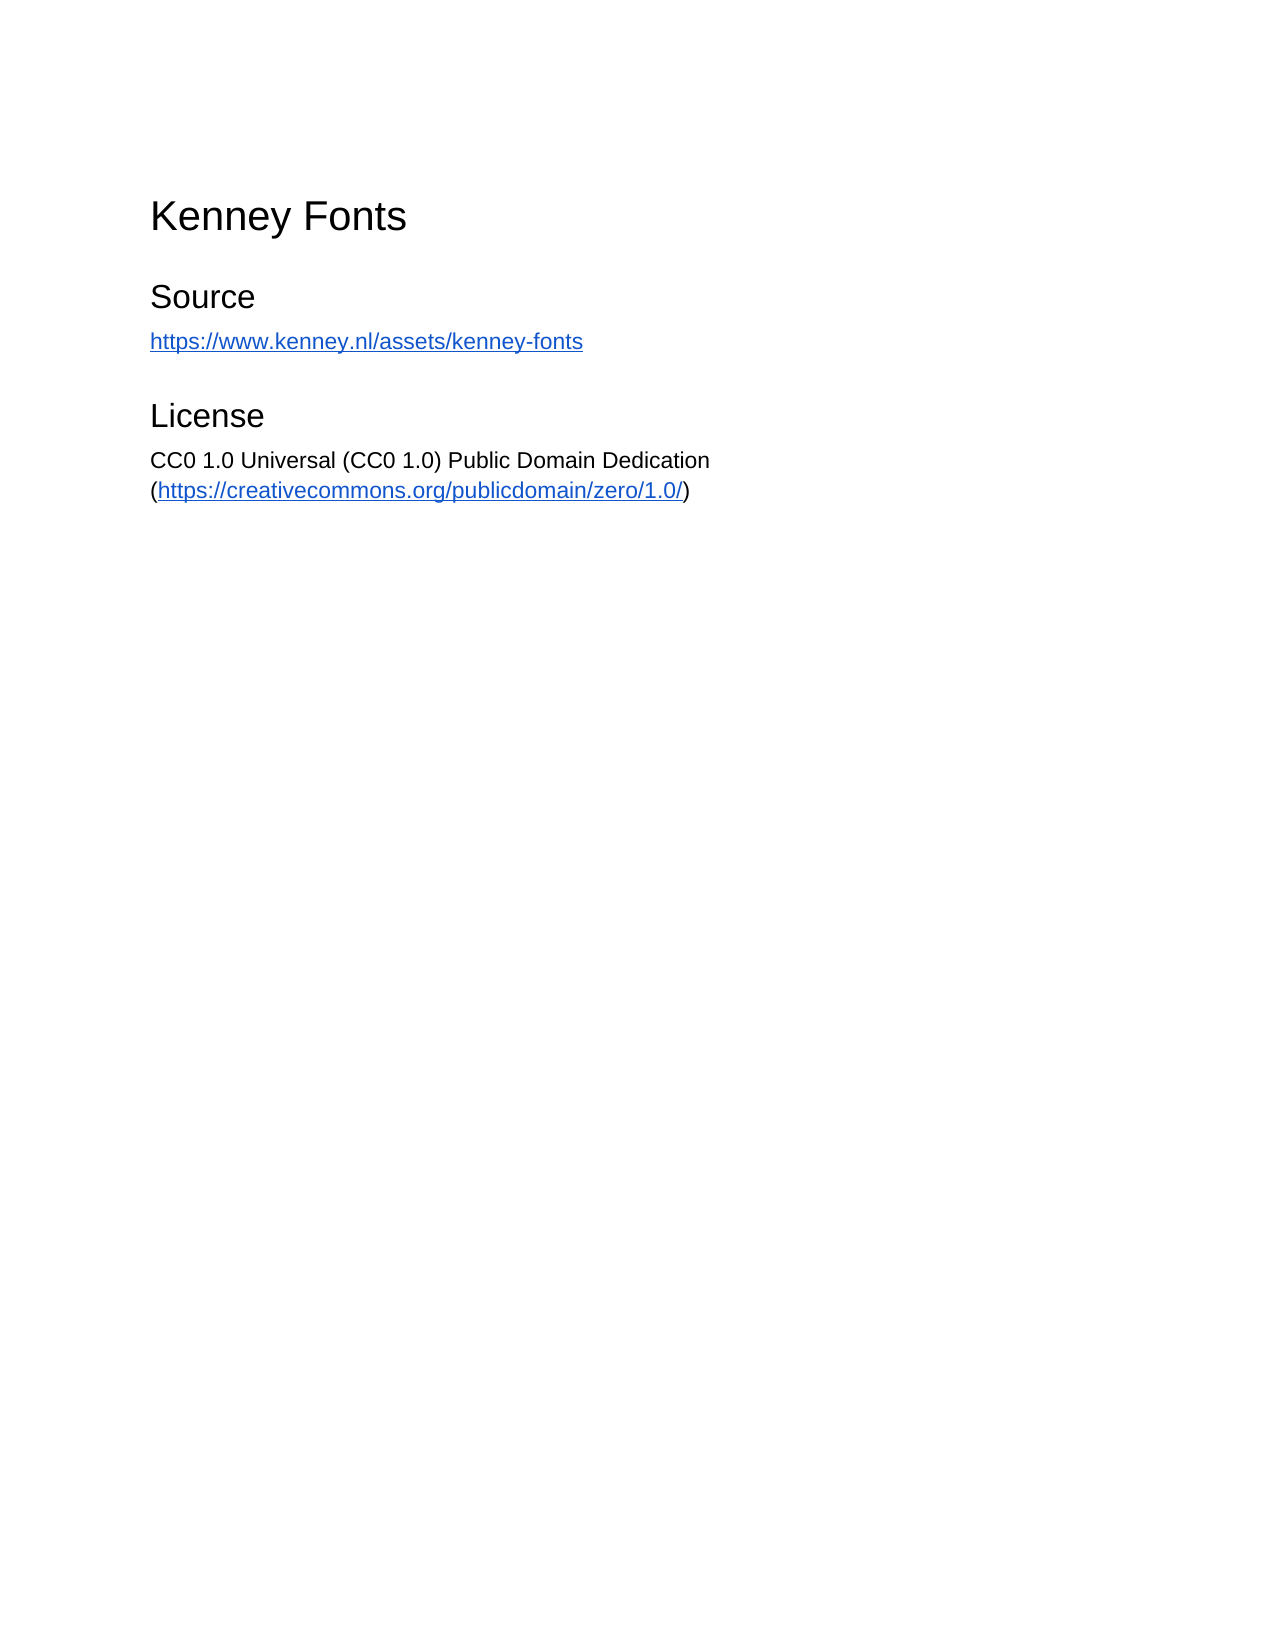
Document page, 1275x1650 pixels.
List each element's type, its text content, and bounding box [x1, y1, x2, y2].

text CC0 1.0 Universal (CC0 1.0) Public Domain Dedication (https://creativecommons.org/publicdomain/zero/1.0/) [150, 447, 1125, 503]
text https://www.kenney.nl/assets/kenney-fonts [150, 328, 1125, 354]
subtitle Kenney Fonts [150, 192, 1125, 239]
subtitle License [150, 396, 1125, 434]
subtitle Source [150, 277, 1125, 316]
